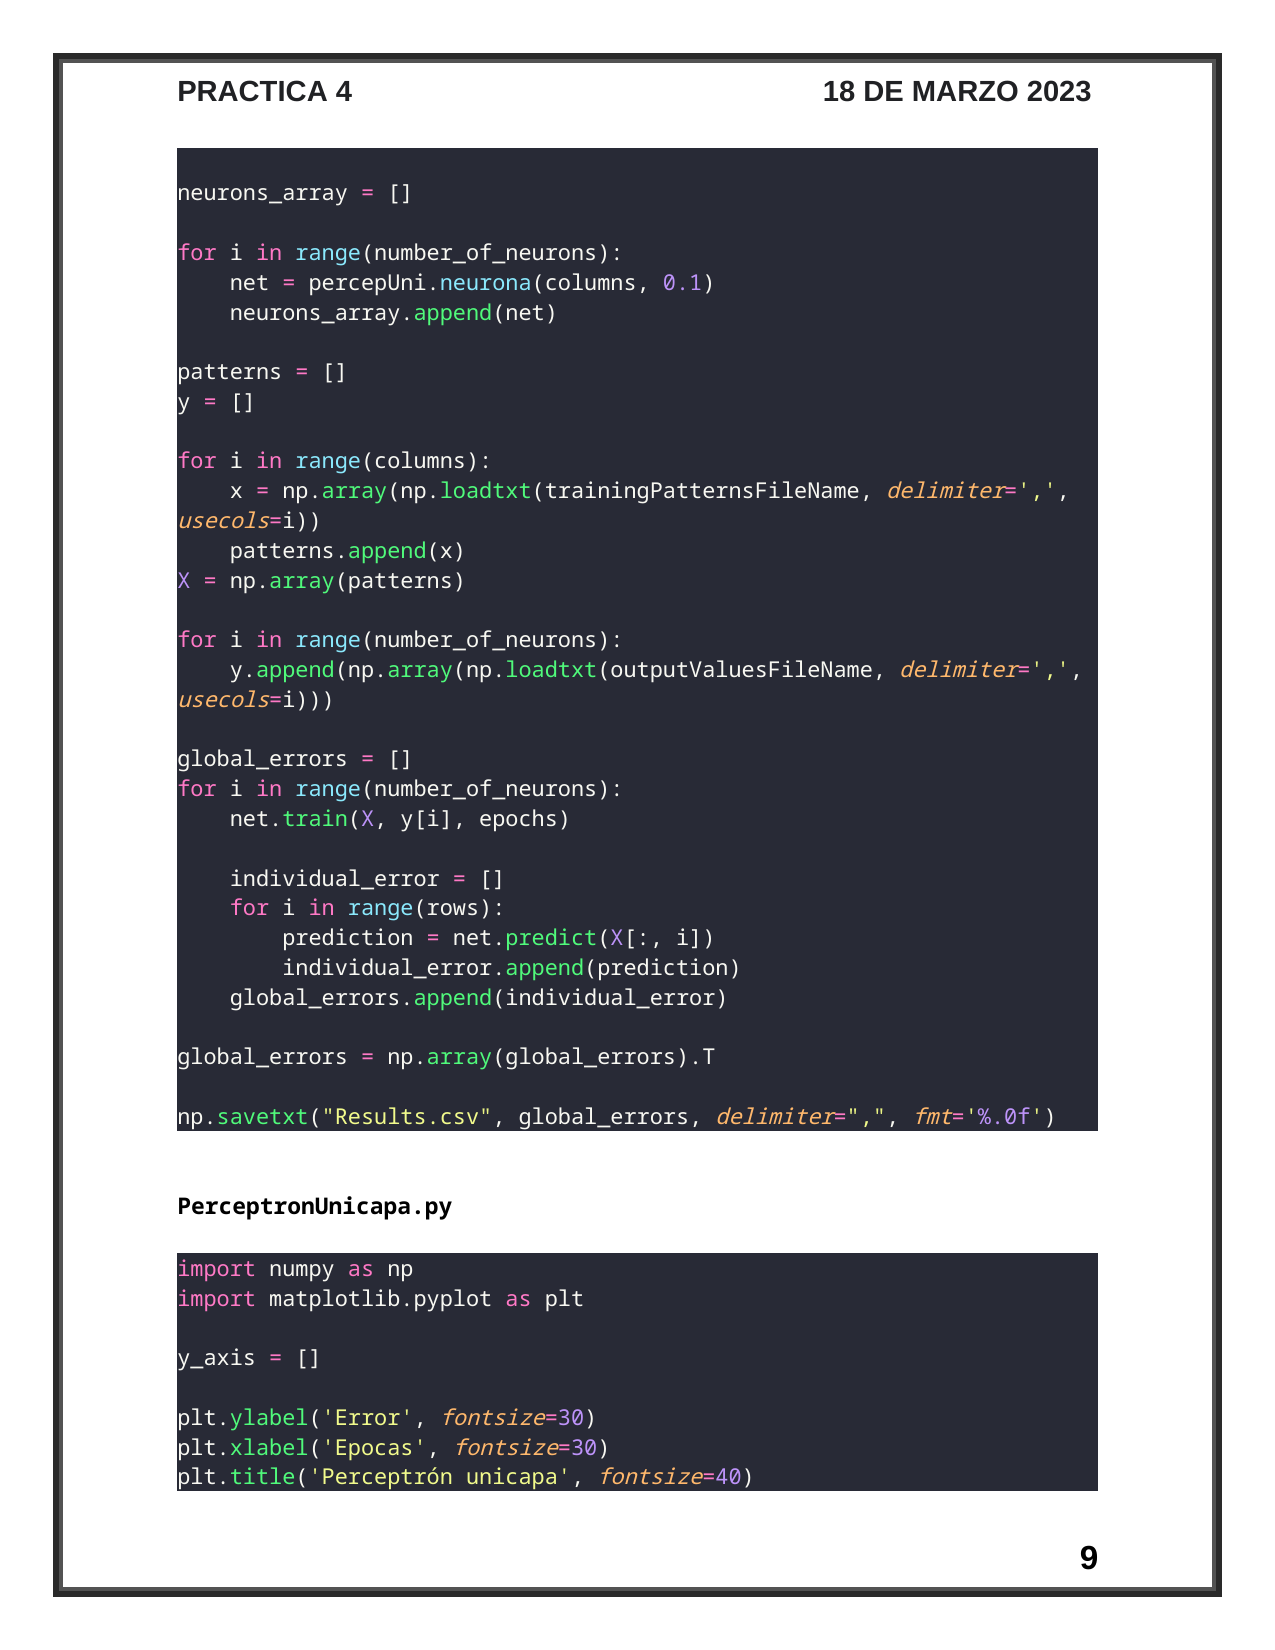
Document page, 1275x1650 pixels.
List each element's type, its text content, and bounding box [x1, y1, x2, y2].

text for i in range(rows): [177, 892, 1098, 922]
text net.train(X, y[i], epochs) [177, 803, 1098, 833]
text prediction = net.predict(X[:, i]) [177, 922, 1098, 952]
text neurons_array = [] [177, 177, 1098, 207]
text global_errors = np.array(global_errors).T [177, 1041, 1098, 1071]
text plt.ylabel('Error', fontsize=30) [177, 1402, 1098, 1432]
text global_errors.append(individual_error) [177, 982, 1098, 1012]
text patterns.append(x) [177, 535, 1098, 565]
text individual_error.append(prediction) [177, 952, 1098, 982]
text np.savetxt("Results.csv", global_errors, delimiter=",", fmt='%.0f') [177, 1101, 1098, 1131]
text individual_error = [] [177, 863, 1098, 892]
text import matplotlib.pyplot as plt [177, 1283, 1098, 1312]
text PerceptronUnicapa.py [177, 1190, 1098, 1222]
text neurons_array.append(net) [177, 297, 1098, 326]
text for i in range(number_of_neurons): [177, 624, 1098, 654]
text plt.xlabel('Epocas', fontsize=30) [177, 1432, 1098, 1461]
text net = percepUni.neurona(columns, 0.1) [177, 267, 1098, 297]
text y.append(np.array(np.loadtxt(outputValuesFileName, delimiter=',', usecols=i))) [177, 654, 1098, 714]
text global_errors = [] [177, 743, 1098, 773]
text for i in range(number_of_neurons): [177, 773, 1098, 803]
text for i in range(number_of_neurons): [177, 237, 1098, 267]
text patterns = [] [177, 356, 1098, 386]
text plt.title('Perceptrón unicapa', fontsize=40) [177, 1461, 1098, 1491]
text for i in range(columns): [177, 446, 1098, 475]
text import numpy as np [177, 1253, 1098, 1283]
text x = np.array(np.loadtxt(trainingPatternsFileName, delimiter=',', usecols=i)) [177, 475, 1098, 535]
text y_axis = [] [177, 1342, 1098, 1372]
text X = np.array(patterns) [177, 565, 1098, 594]
text y = [] [177, 386, 1098, 416]
